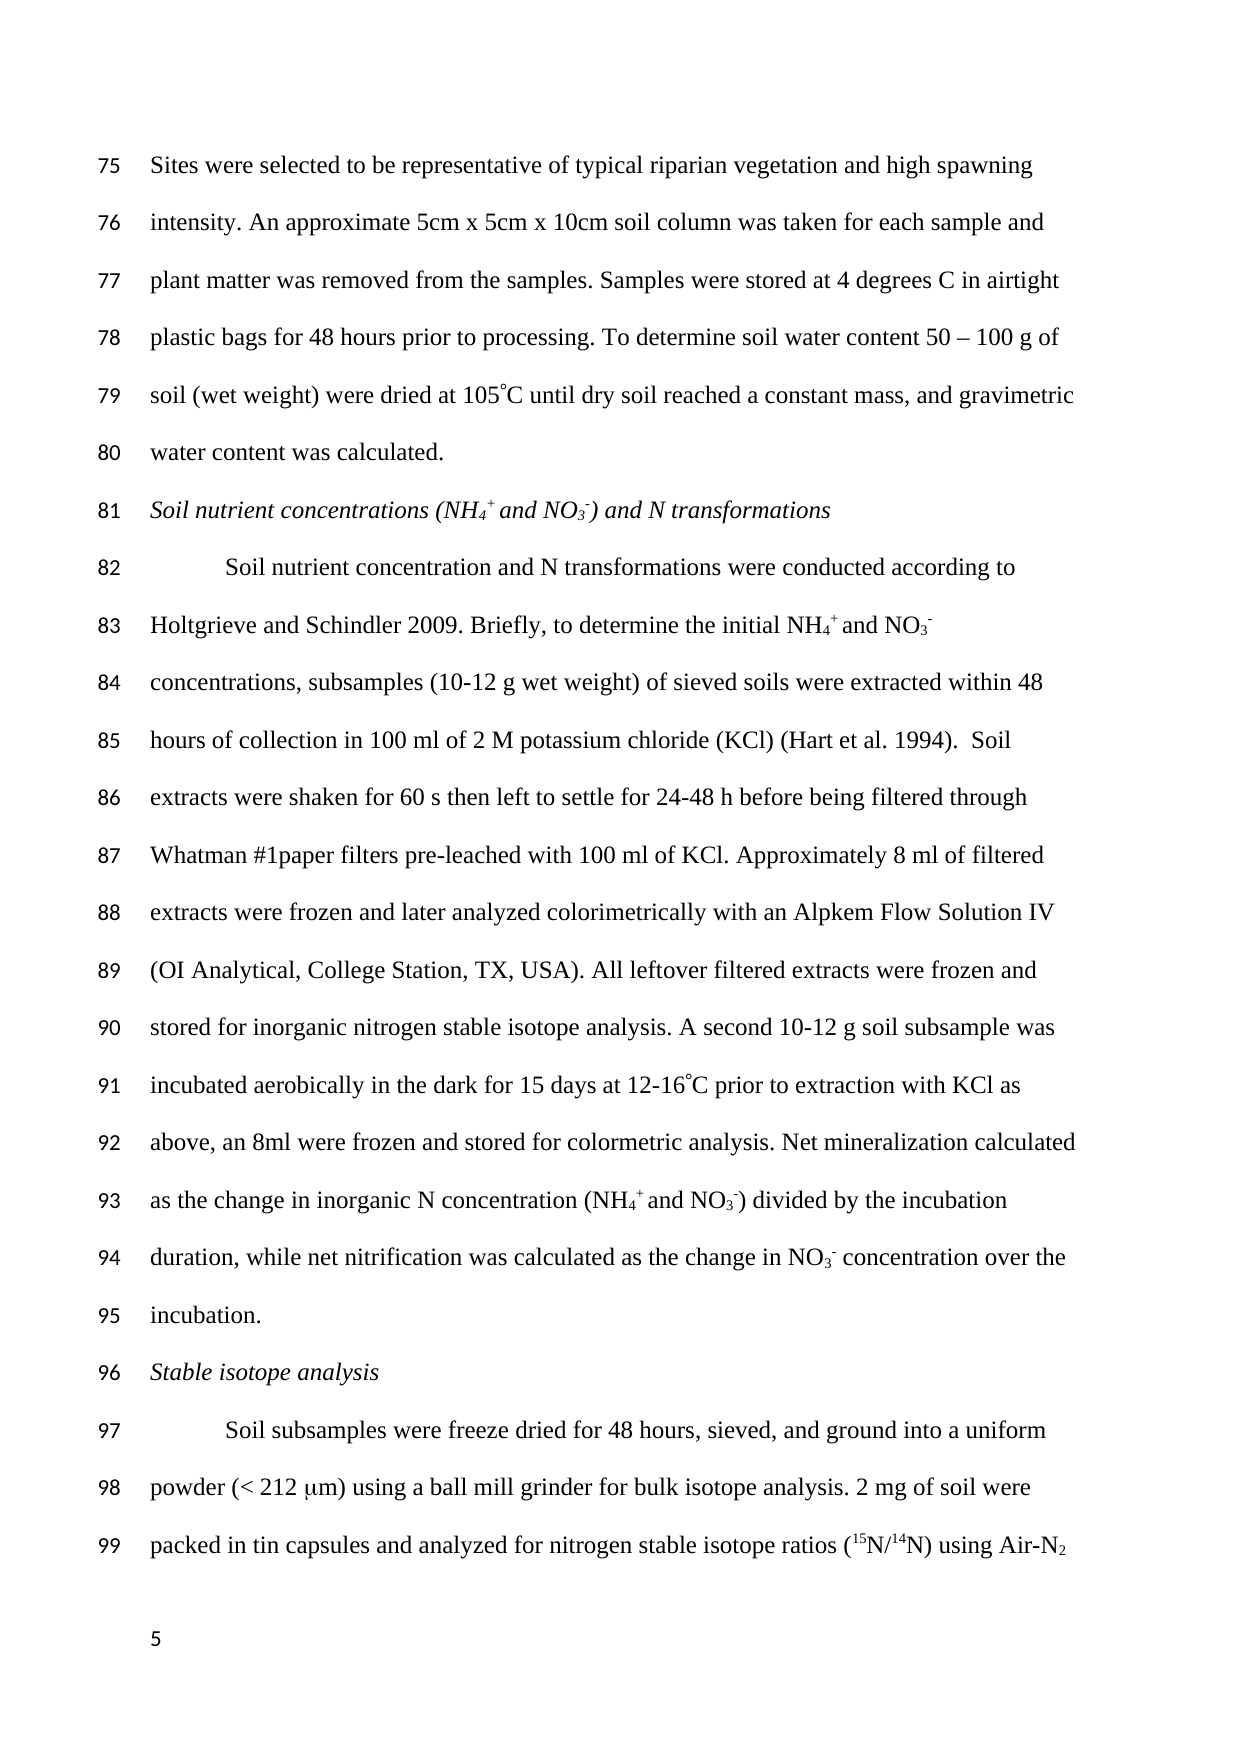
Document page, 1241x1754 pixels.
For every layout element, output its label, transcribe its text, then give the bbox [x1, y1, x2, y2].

text Soil nutrient concentrations (NH4+ and NO3-) and N transformations [150, 495, 1090, 524]
text Stable isotope analysis [150, 1357, 1090, 1386]
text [150, 150, 1090, 466]
text Soil nutrient concentration and N transformations were conducted according to Holtgrieve and Schindler 2009. Briefly, to determine the initial NH4+ and NO3- concentrations, subsamples (10-12 g wet weight) of sieved soils were extracted within 48 hours of collection in 100 ml of 2 M potassium chloride (KCl) (Hart et al. 1994). Soil extracts were shaken for 60 s then left to settle for 24-48 h before being filtered through Whatman #1paper filters pre-leached with 100 ml of KCl. Approximately 8 ml of filtered extracts were frozen and later analyzed colorimetrically with an Alpkem Flow Solution IV (OI Analytical, College Station, TX, USA). All leftover filtered extracts were frozen and stored for inorganic nitrogen stable isotope analysis. A second 10-12 g soil subsample was incubated aerobically in the dark for 15 days at 12-16C prior to extraction with KCl as above, an 8ml were frozen and stored for colormetric analysis. Net mineralization calculated as the change in inorganic N concentration (NH4+ and NO3-) divided by the incubation duration, while net nitrification was calculated as the change in NO3- concentration over the incubation. [150, 552, 1090, 1329]
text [150, 1415, 1090, 1559]
